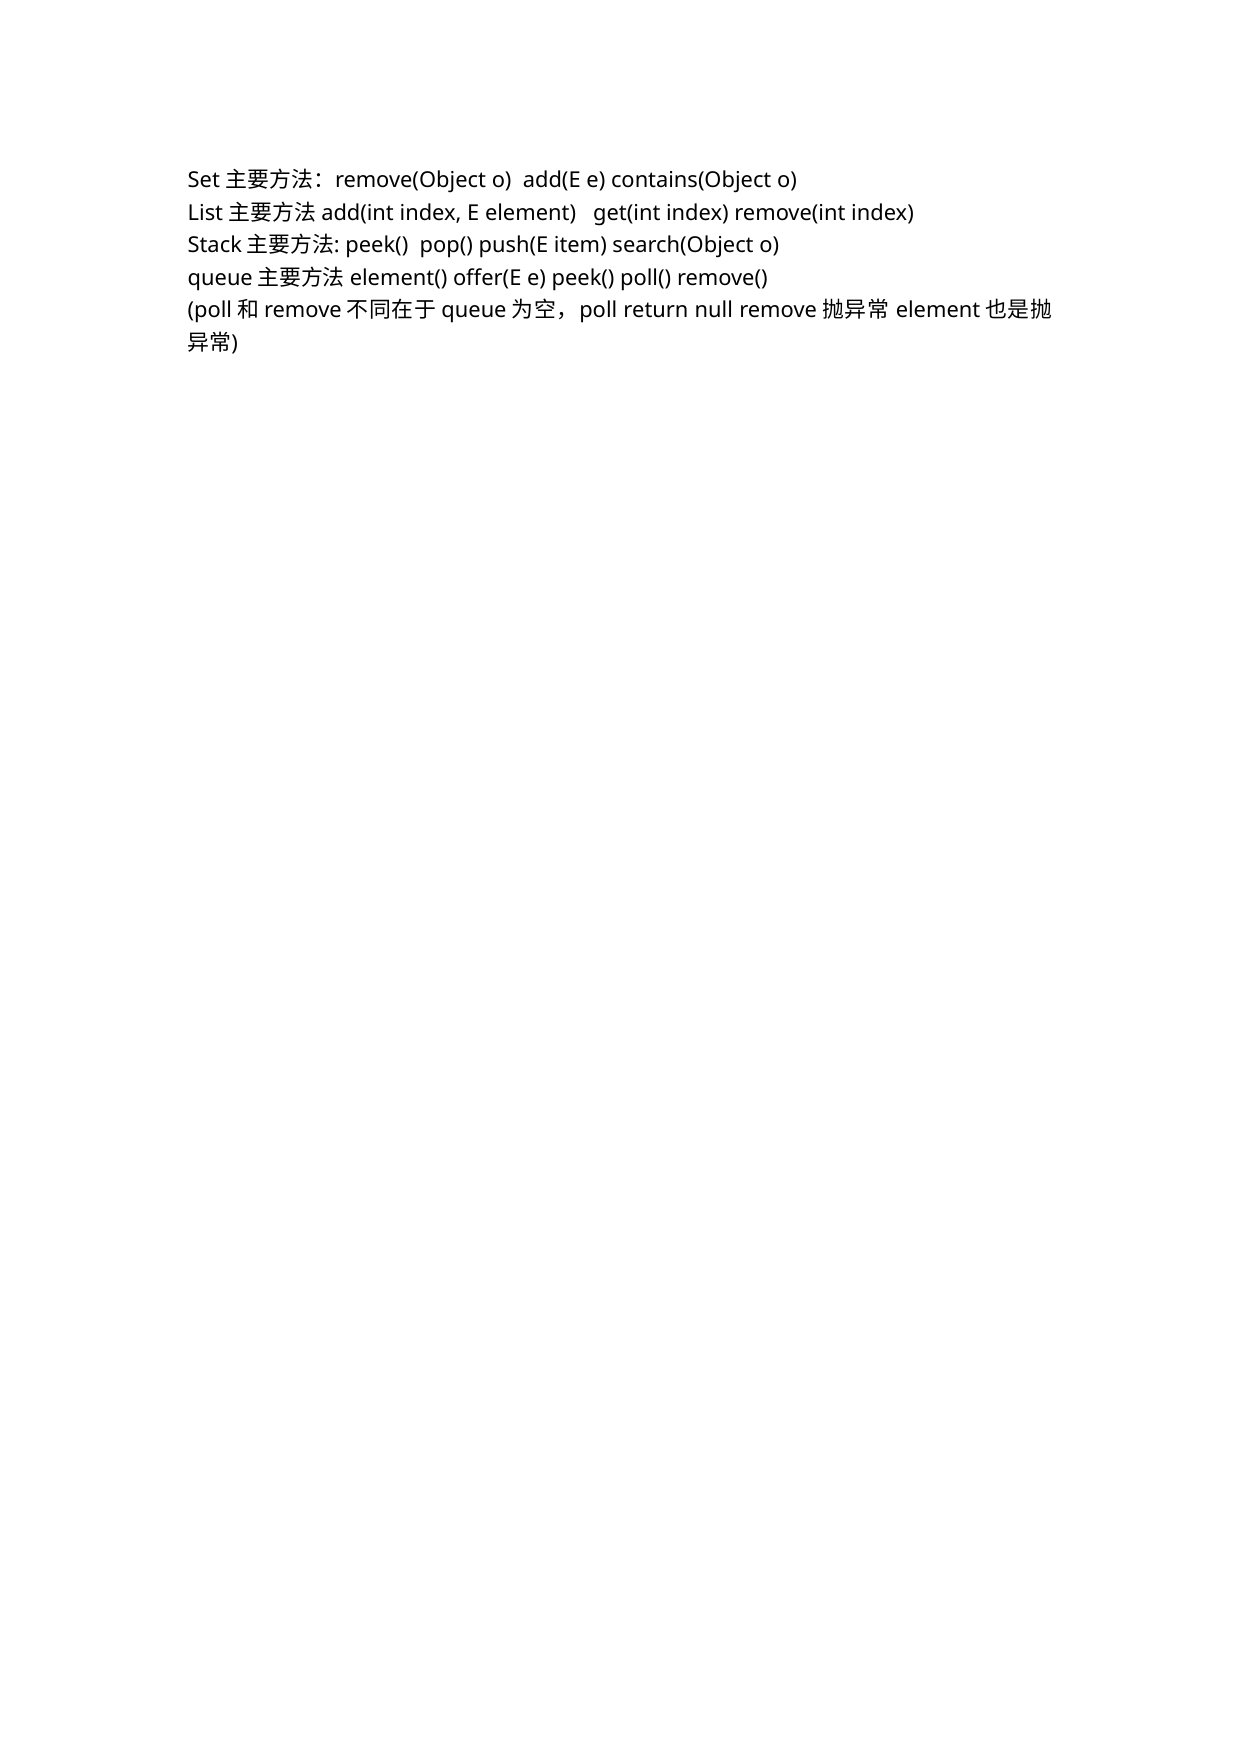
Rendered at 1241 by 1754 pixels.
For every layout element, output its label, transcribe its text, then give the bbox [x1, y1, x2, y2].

text Set 主要方法：remove(Object o) add(E e) contains(Object o) [187, 162, 1053, 194]
text (poll和remove不同在于queue为空，poll return null remove抛异常 element也是抛异常) [187, 292, 1053, 357]
text queue主要方法 element() offer(E e) peek() poll() remove() [187, 259, 1053, 292]
text List 主要方法 add(int index, E element) get(int index) remove(int index) [187, 194, 1053, 227]
text Stack主要方法: peek() pop() push(E item) search(Object o) [187, 227, 1053, 259]
